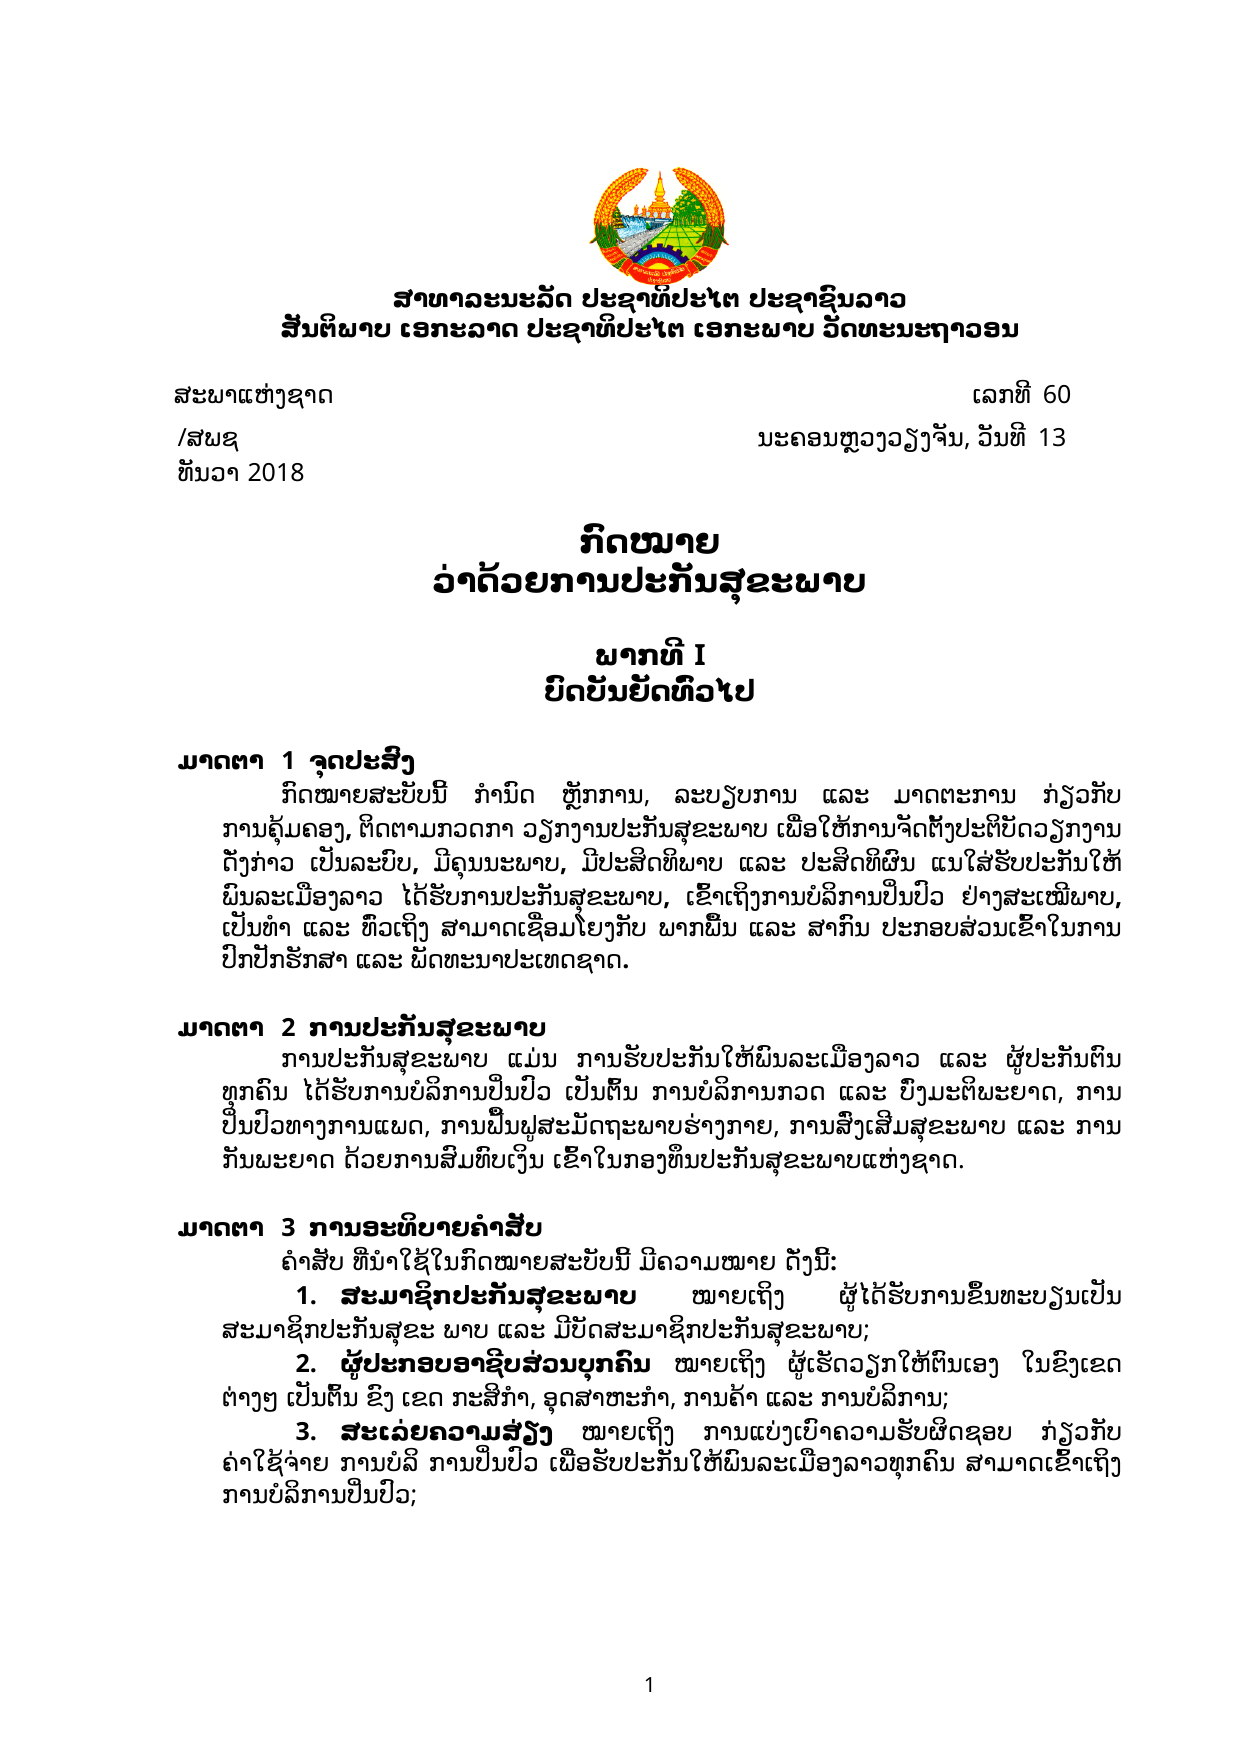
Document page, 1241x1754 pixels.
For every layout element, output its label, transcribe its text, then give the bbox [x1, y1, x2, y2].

list ສະມາຊິກປະກັນສຸຂະພາບ ໝາຍເຖິງ ຜູ້ໄດ້ຮັບການຂຶ້ນທະບຽນເປັນສະມາຊິກປະກັນສຸຂະ ພາບ ແລະ ມີບັດສະມາຊິກປະກັນສຸຂະພາບ; [222, 1278, 1122, 1346]
text ວ່າດ້ວຍການປະກັນສຸຂະພາບ [177, 562, 1122, 601]
text ພາກທີ I [177, 635, 1122, 674]
text ມາດຕາ 2 ການປະກັນສຸຂະພາບ [177, 1010, 1122, 1044]
picture [588, 166, 729, 285]
text ບົດບັນຍັດທົ່ວໄປ [177, 674, 1122, 708]
text ກົດໝາຍສະບັບນີ້ ກຳນົດ ຫຼັກການ, ລະບຽບການ ແລະ ມາດຕະການ ກ່ຽວກັບການຄຸ້ມຄອງ, ຕິດຕາມກວດກາ ວຽກງານປະກັນສຸຂະພາບ ເພື່ອໃຫ້ການຈັດຕັ້ງປະຕິບັດວຽກງານດັ່ງກ່າວ ເປັນລະບົບ, ມີຄຸນນະພາບ, ມີປະສິດທິພາບ ແລະ ປະສິດທິຜົນ ແນໃສ່ຮັບປະກັນໃຫ້ພົນລະເມືອງລາວ ໄດ້ຮັບການປະກັນສຸຂະພາບ, ເຂົ້າເຖິງການບໍລິການປິ່ນປົວ ຢ່າງສະເໝີພາບ, ເປັນທຳ ແລະ ທົ່ວເຖິງ ສາມາດເຊື່ອມໂຍງກັບ ພາກພື້ນ ແລະ ສາກົນ ປະກອບສ່ວນເຂົ້າໃນການປົກປັກຮັກສາ ແລະ ພັດທະນາປະເທດຊາດ. [222, 776, 1122, 976]
text ມາດຕາ 3 ການອະທິບາຍຄໍາສັບ [177, 1209, 1122, 1243]
text ສາທາລະນະລັດ ປະຊາທິປະໄຕ ປະຊາຊົນລາວ [177, 165, 1122, 314]
text ສັນຕິພາບ ເອກະລາດ ປະຊາທິປະໄຕ ເອກະພາບ ວັດທະນະຖາວອນ [177, 314, 1122, 343]
text ມາດຕາ 1 ຈຸດປະສົງ [177, 742, 1122, 776]
list ຜູ້​ປະກອບ​ອາຊີບ​ສ່ວນ​ບຸກຄົນ ໝາຍ​ເຖິງ ຜູ້​ເຮັດ​ວຽກ​ໃຫ້​ຕົນ​ເອງ ​ໃນ​ຂົງ​ເຂດ​ຕ່າງໆ ​ເປັນຕົ້ນ ຂົງ ເຂດ ກະສິກຳ, ອຸດສາຫະກໍາ, ການຄ້າ ແລະ ການບໍລິການ; [222, 1346, 1122, 1414]
list ສະເລ່ຍຄວາມສ່ຽງ ໝາຍເຖິງ ການແບ່ງເບົາຄວາມຮັບຜິດຊອບ ກ່ຽວກັບຄ່າໃຊ້ຈ່າຍ ການບໍລິ ການປິ່ນປົວ ເພື່ອຮັບປະກັນໃຫ້ພົນລະເມືອງລາວທຸກຄົນ ສາມາດເຂົ້າເຖິງການບໍລິການປິ່ນປົວ; [222, 1414, 1122, 1511]
text ຄຳສັບ ທີ່ນຳໃຊ້ໃນກົດໝາຍສະບັບນີ້ ມີຄວາມໝາຍ ດັ່ງນີ້: [222, 1243, 1122, 1278]
text ການປະກັນສຸຂະພາບ ແມ່ນ ການຮັບປະກັນໃຫ້ພົນລະເມືອງລາວ ແລະ ຜູ້ປະກັນຕົນທຸກຄົນ ໄດ້ຮັບການບໍລິການປິ່ນປົວ ເປັນຕົ້ນ ການບໍລິການກວດ ແລະ ບົ່ງມະຕິພະຍາດ, ການປິ່ນປົວທາງການແພດ, ການຟື້ນຟູສະມັດຖະພາບຮ່າງກາຍ, ການສົ່ງເສີມສຸຂະພາບ ແລະ ການກັນພະຍາດ ດ້ວຍການສົມທົບເງິນ ເຂົ້າໃນກອງທຶນປະກັນສຸຂະພາບແຫ່ງຊາດ. [222, 1044, 1122, 1175]
text ກົດໝາຍ [177, 523, 1122, 562]
text ສະພາແຫ່ງຊາດ ເລກທີ 60 /ສພຊ ນະຄອນຫຼວງວຽງຈັນ, ວັນທີ 13 ທັນວາ 2018 [148, 377, 1122, 489]
